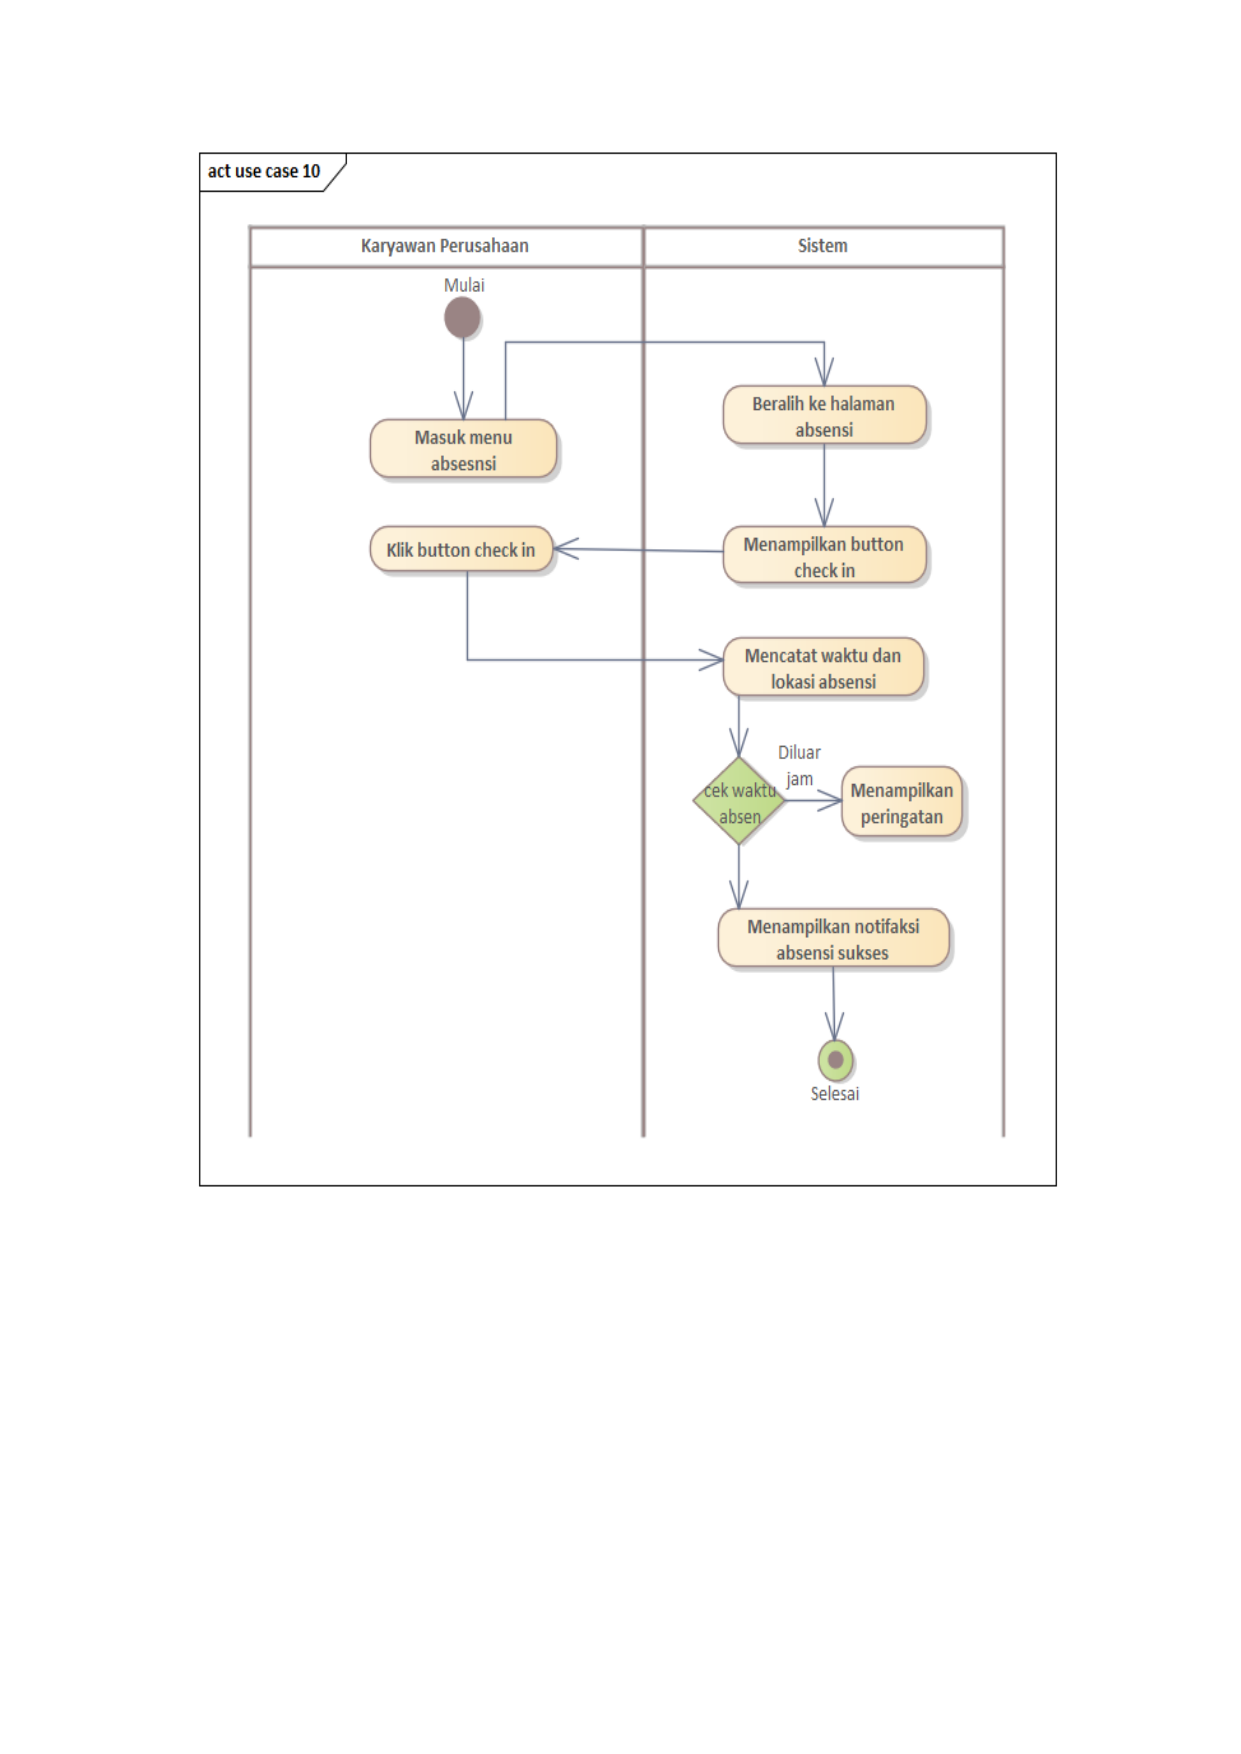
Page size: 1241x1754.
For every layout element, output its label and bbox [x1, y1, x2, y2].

picture [189, 141, 1066, 1197]
